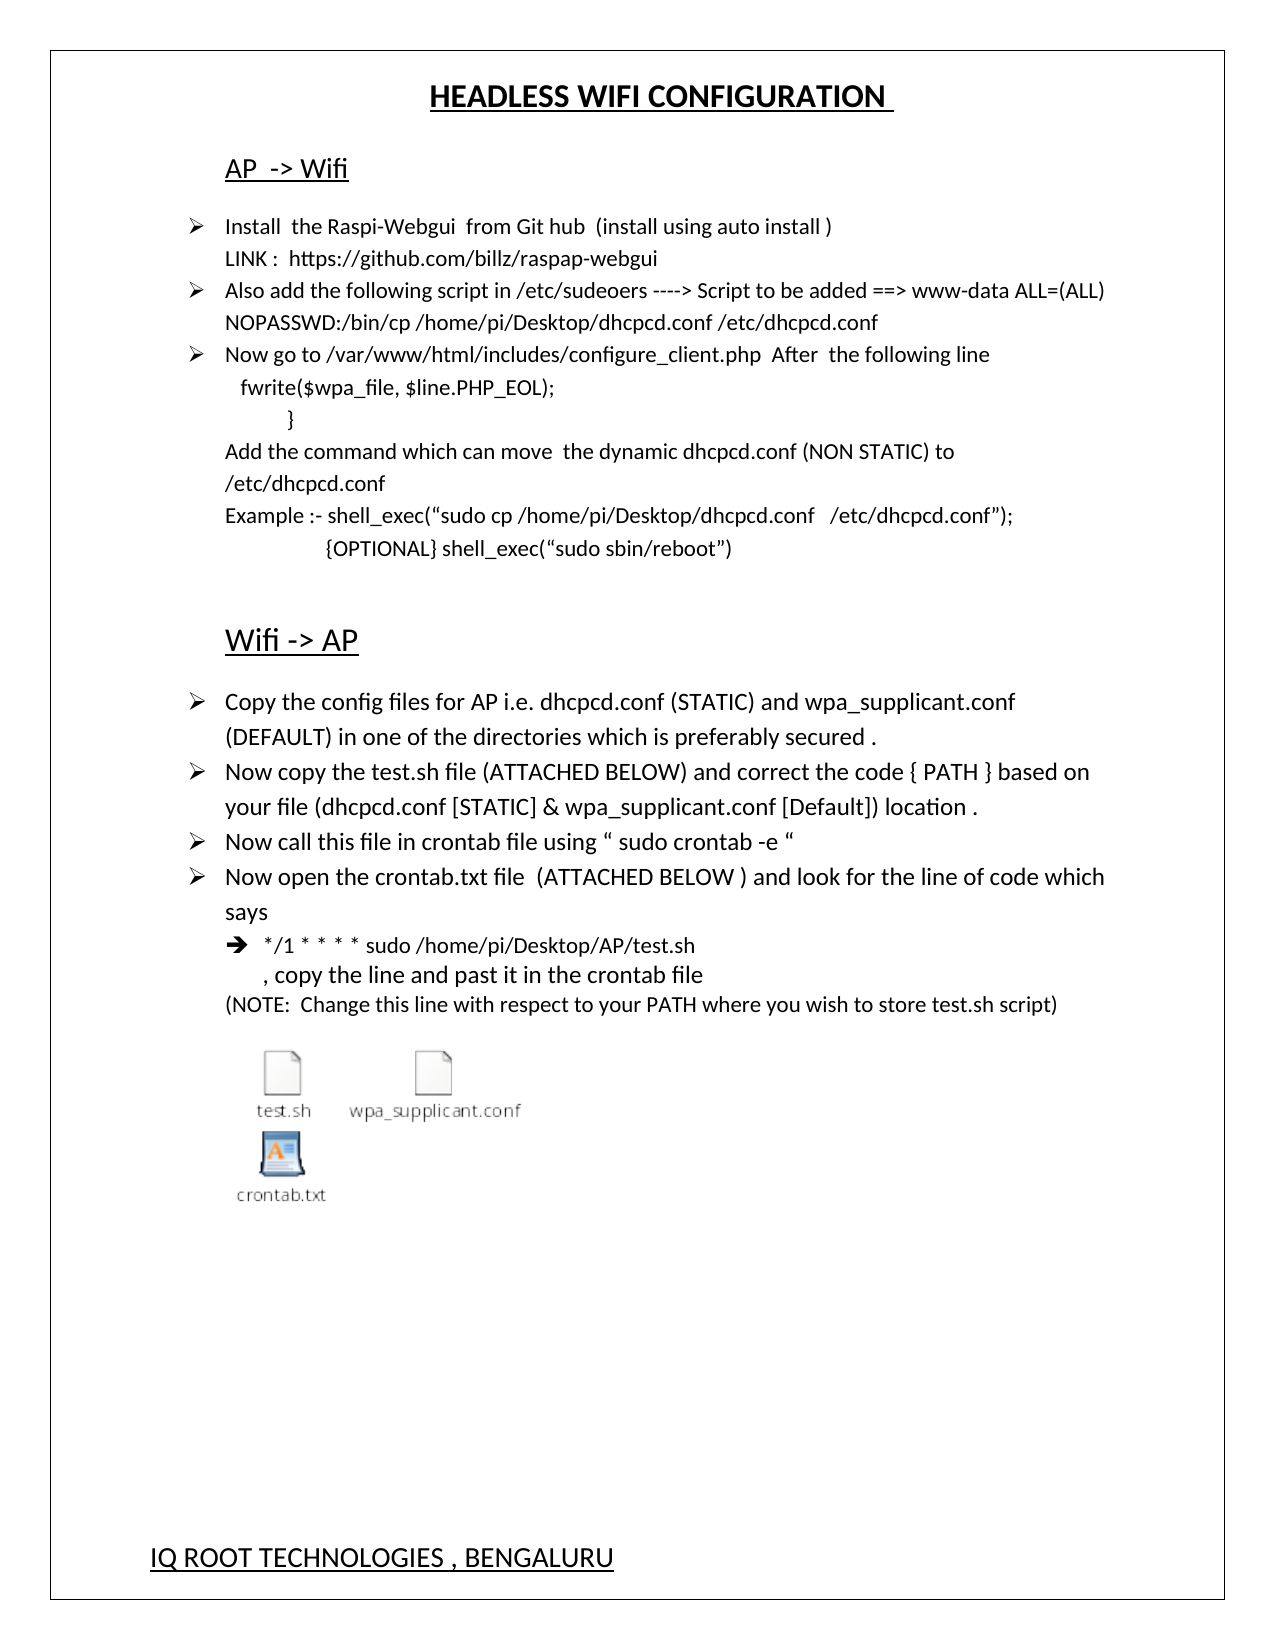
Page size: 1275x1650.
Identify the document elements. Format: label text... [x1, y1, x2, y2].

list Copy the config files for AP i.e. dhcpcd.conf (STATIC) and wpa_supplicant.conf (DEFAULT) in one of the directories which is preferably secured . [187, 686, 1125, 752]
text AP -> Wifi [150, 150, 1125, 186]
list Now copy the test.sh file (ATTACHED BELOW) and correct the code { PATH } based on your file (dhcpcd.conf [STATIC] & wpa_supplicant.conf [Default]) location . [187, 756, 1125, 822]
list Also add the following script in /etc/sudeoers ----> Script to be added ==> www-data ALL=(ALL) NOPASSWD:/bin/cp /home/pi/Desktop/dhcpcd.conf /etc/dhcpcd.conf [187, 276, 1125, 336]
list , copy the line and past it in the crontab file [262, 959, 1125, 990]
list Now open the crontab.txt file (ATTACHED BELOW ) and look for the line of code which says [187, 861, 1125, 927]
list Example :- shell_exec(“sudo cp /home/pi/Desktop/dhcpcd.conf /etc/dhcpcd.conf”); [225, 501, 1125, 529]
list Install the Raspi-Webgui from Git hub (install using auto install ) [187, 212, 1125, 240]
list */1 * * * * sudo /home/pi/Desktop/AP/test.sh [225, 931, 1125, 959]
list Now go to /var/www/html/includes/configure_client.php After the following line [187, 341, 1125, 368]
list fwrite($wpa_file, $line.PHP_EOL); [225, 373, 1125, 401]
list LINK : https://github.com/billz/raspap-webgui [225, 244, 1125, 272]
list Add the command which can move the dynamic dhcpcd.conf (NON STATIC) to /etc/dhcpcd.conf [225, 437, 1125, 497]
list } [225, 405, 1125, 433]
list Now call this file in crontab file using “ sudo crontab -e “ [187, 826, 1125, 857]
list (NOTE: Change this line with respect to your PATH where you wish to store test.sh script) [225, 990, 1125, 1018]
list {OPTIONAL} shell_exec(“sudo sbin/reboot”) [225, 534, 1125, 562]
text Wifi -> AP [150, 619, 1125, 659]
